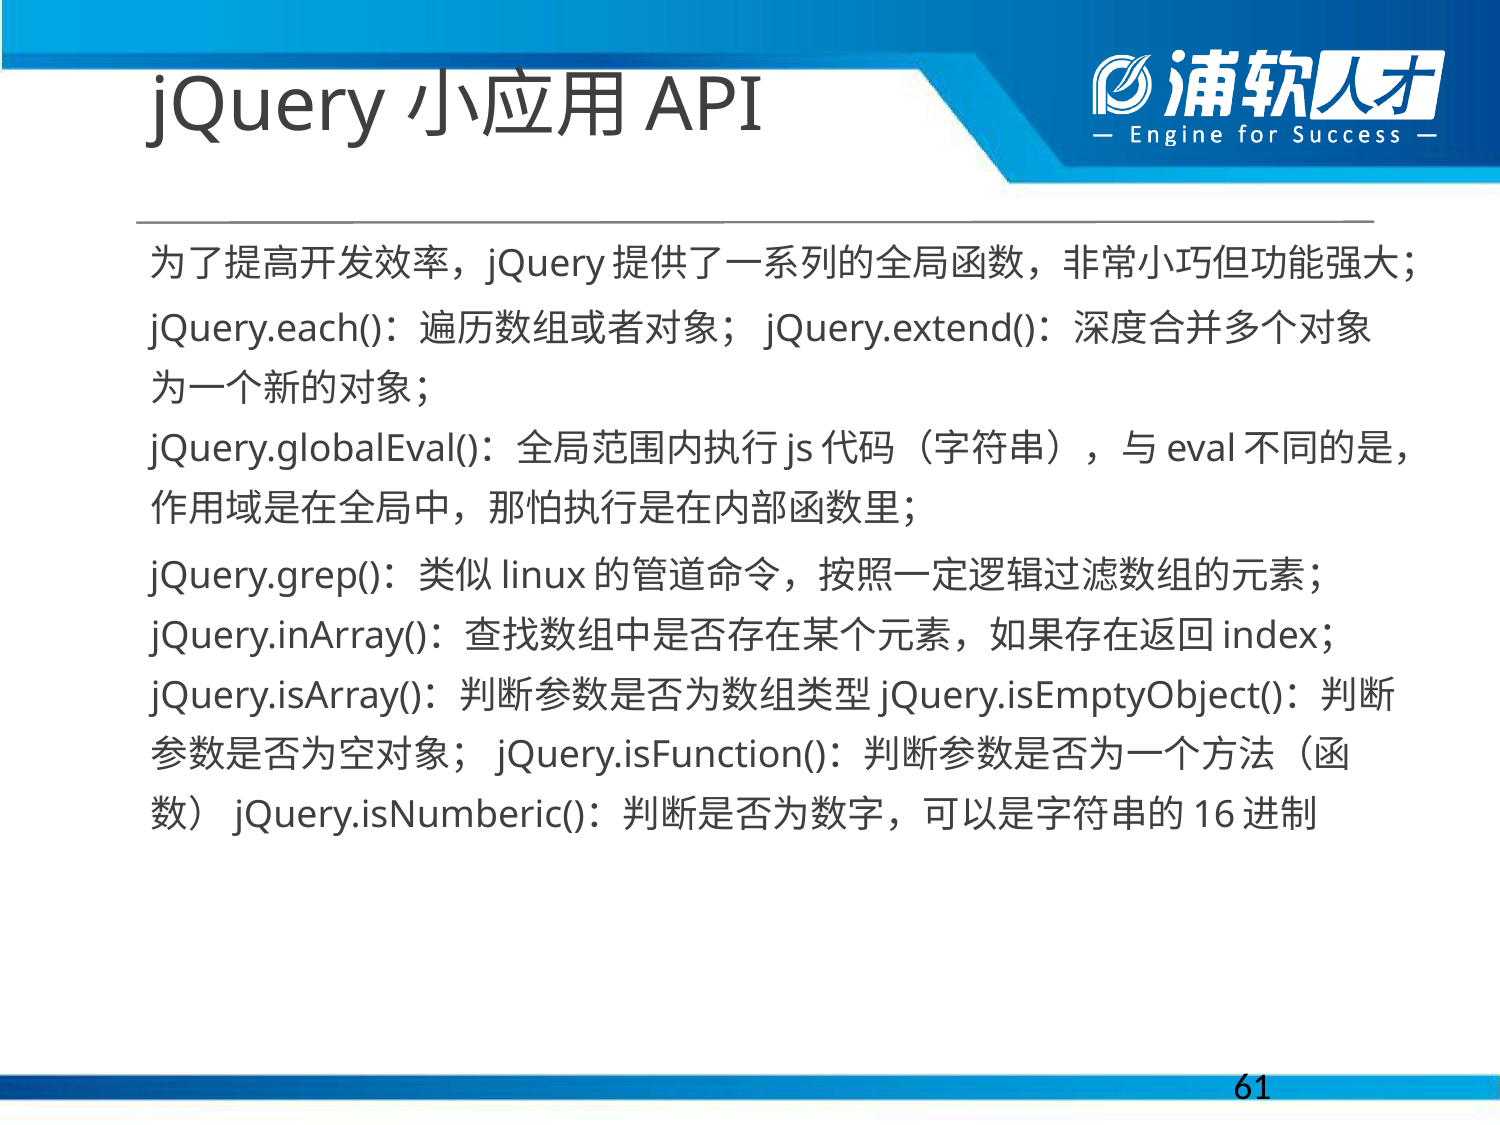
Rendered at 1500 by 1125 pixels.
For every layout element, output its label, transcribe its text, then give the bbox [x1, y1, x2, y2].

text jQuery.globalEval()：全局范围内执行js代码（字符串），与eval不同的是，作用域是在全局中，那怕执行是在内部函数里； [149, 418, 1408, 532]
text 为了提高开发效率，jQuery提供了一系列的全局函数，非常小巧但功能强大； [149, 233, 1408, 288]
text jQuery.each()：遍历数组或者对象； jQuery.extend()：深度合并多个对象为一个新的对象； [149, 298, 1408, 412]
picture [894, 0, 1500, 166]
picture [0, 0, 1500, 1123]
